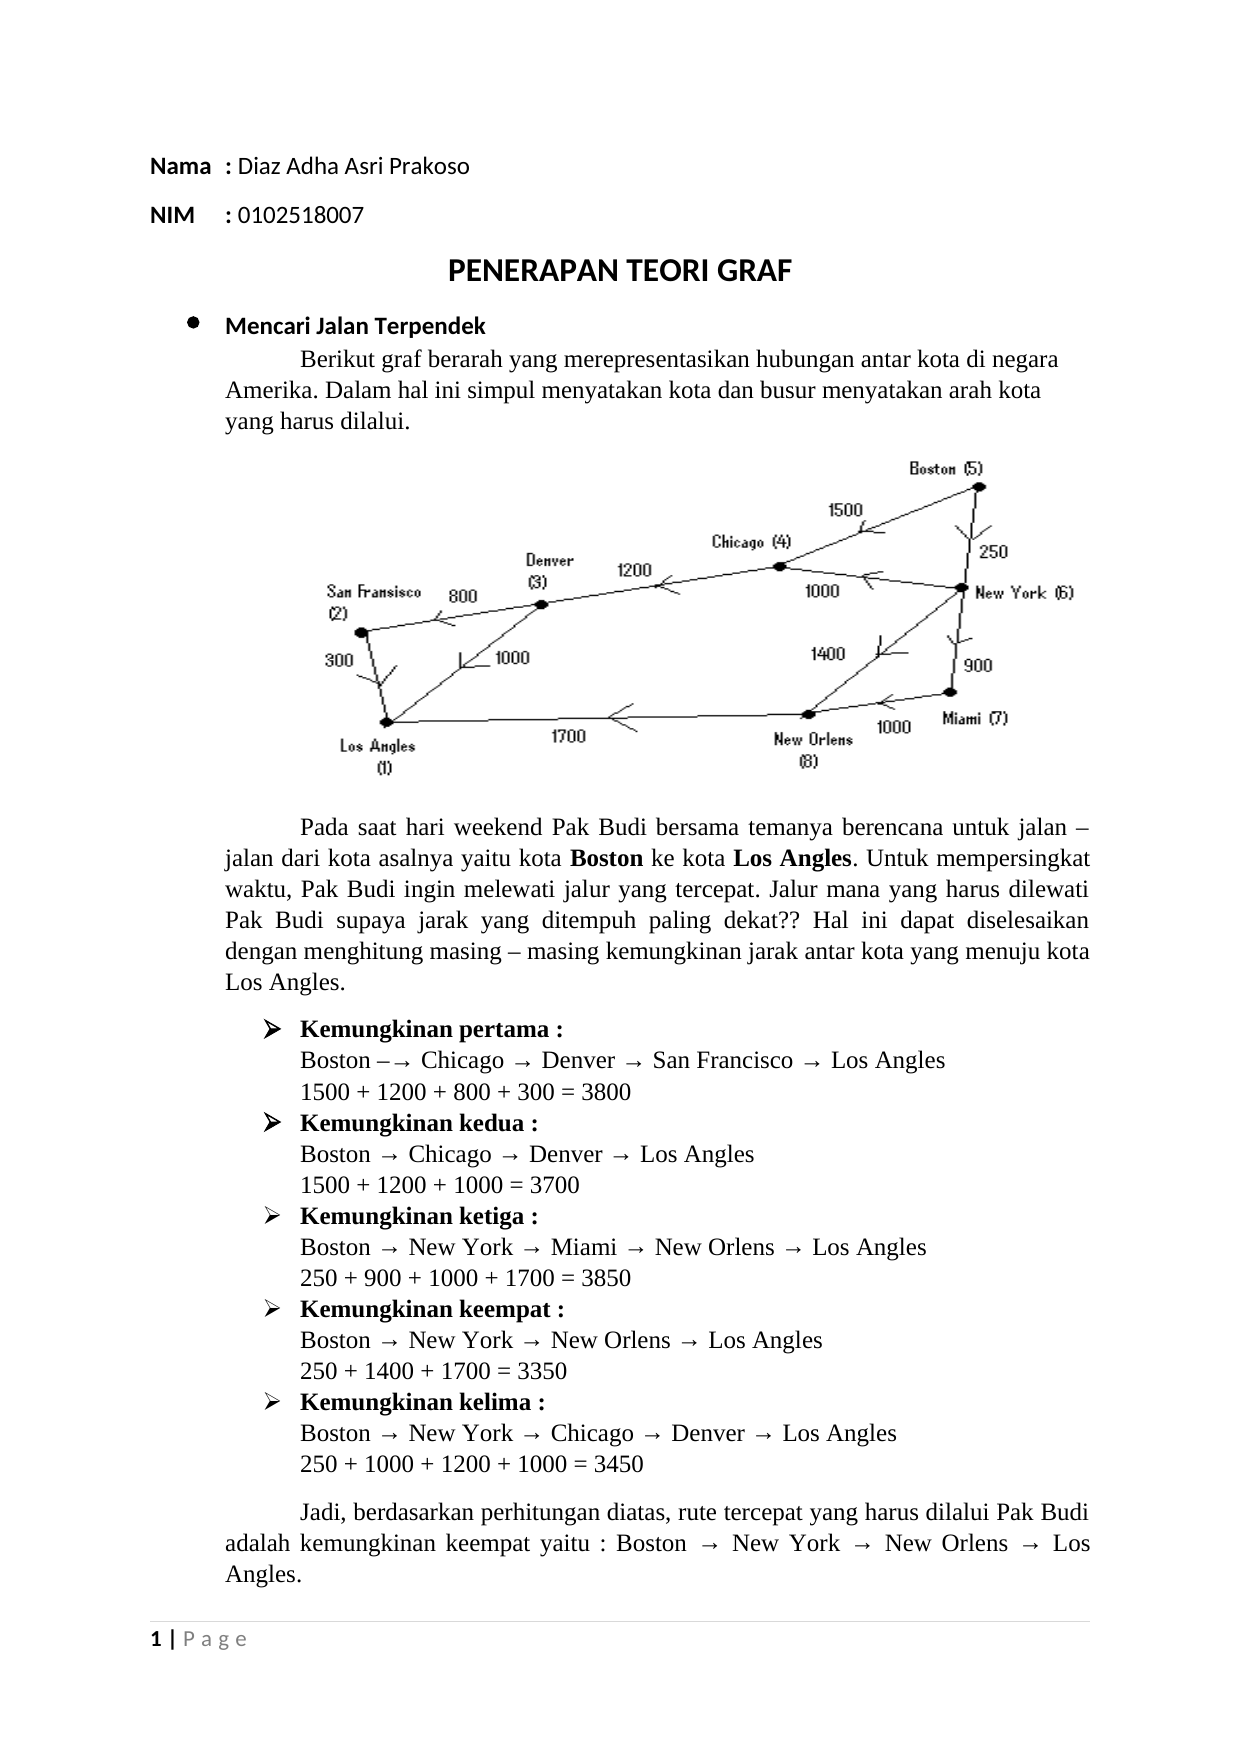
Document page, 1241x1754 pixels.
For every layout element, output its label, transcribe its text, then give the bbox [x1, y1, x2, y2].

list Kemungkinan kedua : [262, 1108, 1090, 1136]
list Kemungkinan kelima : [262, 1387, 1090, 1416]
list 1500 + 1200 + 1000 = 3700 [300, 1170, 1090, 1198]
list Mencari Jalan Terpendek [187, 310, 1090, 341]
text PENERAPAN TEORI GRAF [150, 249, 1090, 290]
text Pada saat hari weekend Pak Budi bersama temanya berencana untuk jalan – jalan dari kota asalnya yaitu kota Boston ke kota Los Angles. Untuk mempersingkat waktu, Pak Budi ingin melewati jalur yang tercepat. Jalur mana yang harus dilewati Pak Budi supaya jarak yang ditempuh paling dekat?? Hal ini dapat diselesaikan dengan menghitung masing – masing kemungkinan jarak antar kota yang menuju kota Los Angles. [225, 812, 1090, 996]
list 1500 + 1200 + 800 + 300 = 3800 [300, 1077, 1090, 1105]
list 250 + 1000 + 1200 + 1000 = 3450 [300, 1449, 1090, 1478]
list Boston New York Miami New Orlens Los Angles [300, 1232, 1090, 1261]
list Kemungkinan pertama : [262, 1014, 1090, 1043]
text Jadi, berdasarkan perhitungan diatas, rute tercepat yang harus dilalui Pak Budi adalah kemungkinan keempat yaitu : Boston New York New Orlens Los Angles. [225, 1497, 1090, 1588]
text Nama : Diaz Adha Asri Prakoso [150, 150, 1090, 181]
list Boston New York Chicago Denver Los Angles [300, 1418, 1090, 1447]
list Boston Chicago Denver Los Angles [300, 1139, 1090, 1167]
list 250 + 900 + 1000 + 1700 = 3850 [300, 1263, 1090, 1292]
list Boston – Chicago Denver San Francisco Los Angles [300, 1046, 1090, 1074]
list Boston New York New Orlens Los Angles [300, 1325, 1090, 1354]
list Kemungkinan keempat : [262, 1294, 1090, 1323]
picture [299, 438, 1091, 795]
list Berikut graf berarah yang merepresentasikan hubungan antar kota di negara Amerika. Dalam hal ini simpul menyatakan kota dan busur menyatakan arah kota yang harus dilalui. [225, 344, 1090, 434]
list 250 + 1400 + 1700 = 3350 [300, 1356, 1090, 1385]
text NIM : 0102518007 [150, 199, 1090, 230]
list Kemungkinan ketiga : [262, 1201, 1090, 1229]
